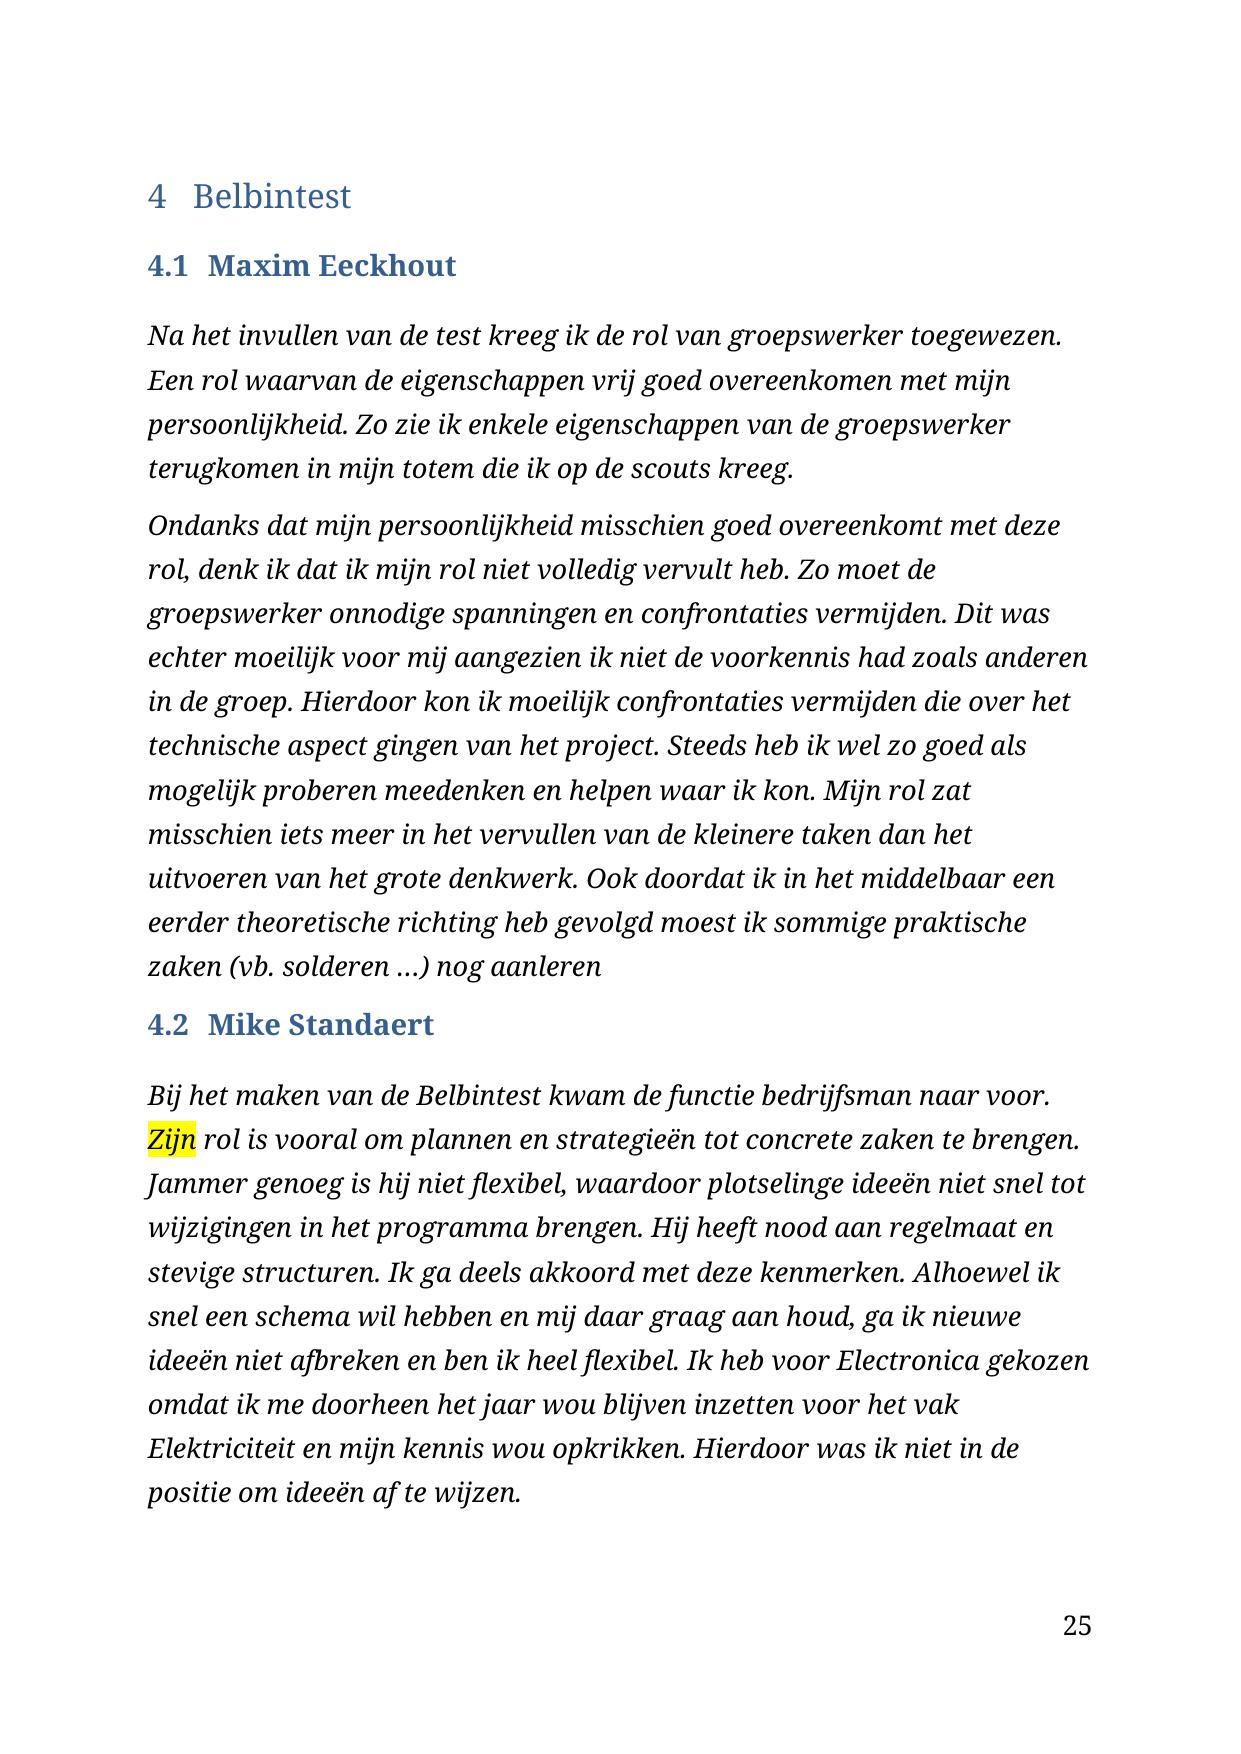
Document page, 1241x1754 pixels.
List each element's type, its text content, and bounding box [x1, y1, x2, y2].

text Bij het maken van de Belbintest kwam de functie bedrijfsman naar voor. Zijn rol is vooral om plannen en strategieën tot concrete zaken te brengen. Jammer genoeg is hij niet flexibel, waardoor plotselinge ideeën niet snel tot wijzigingen in het programma brengen. Hij heeft nood aan regelmaat en stevige structuren. Ik ga deels akkoord met deze kenmerken. Alhoewel ik snel een schema wil hebben en mij daar graag aan houd, ga ik nieuwe ideeën niet afbreken en ben ik heel flexibel. Ik heb voor Electronica gekozen omdat ik me doorheen het jaar wou blijven inzetten voor het vak Elektriciteit en mijn kennis wou opkrikken. Hierdoor was ik niet in de positie om ideeën af te wijzen. [148, 1076, 1093, 1511]
text Ondanks dat mijn persoonlijkheid misschien goed overeenkomt met deze rol, denk ik dat ik mijn rol niet volledig vervult heb. Zo moet de groepswerker onnodige spanningen en confrontaties vermijden. Dit was echter moeilijk voor mij aangezien ik niet de voorkennis had zoals anderen in de groep. Hierdoor kon ik moeilijk confrontaties vermijden die over het technische aspect gingen van het project. Steeds heb ik wel zo goed als mogelijk proberen meedenken en helpen waar ik kon. Mijn rol zat misschien iets meer in het vervullen van de kleinere taken dan het uitvoeren van het grote denkwerk. Ook doordat ik in het middelbaar een eerder theoretische richting heb gevolgd moest ik sommige praktische zaken (vb. solderen …) nog aanleren [148, 506, 1093, 984]
subtitle Maxim Eeckhout [148, 245, 1093, 284]
subtitle Belbintest [148, 173, 1093, 218]
subtitle Mike Standaert [148, 1004, 1093, 1044]
text Na het invullen van de test kreeg ik de rol van groepswerker toegewezen. Een rol waarvan de eigenschappen vrij goed overeenkomen met mijn persoonlijkheid. Zo zie ik enkele eigenschappen van de groepswerker terugkomen in mijn totem die ik op de scouts kreeg. [148, 317, 1093, 486]
